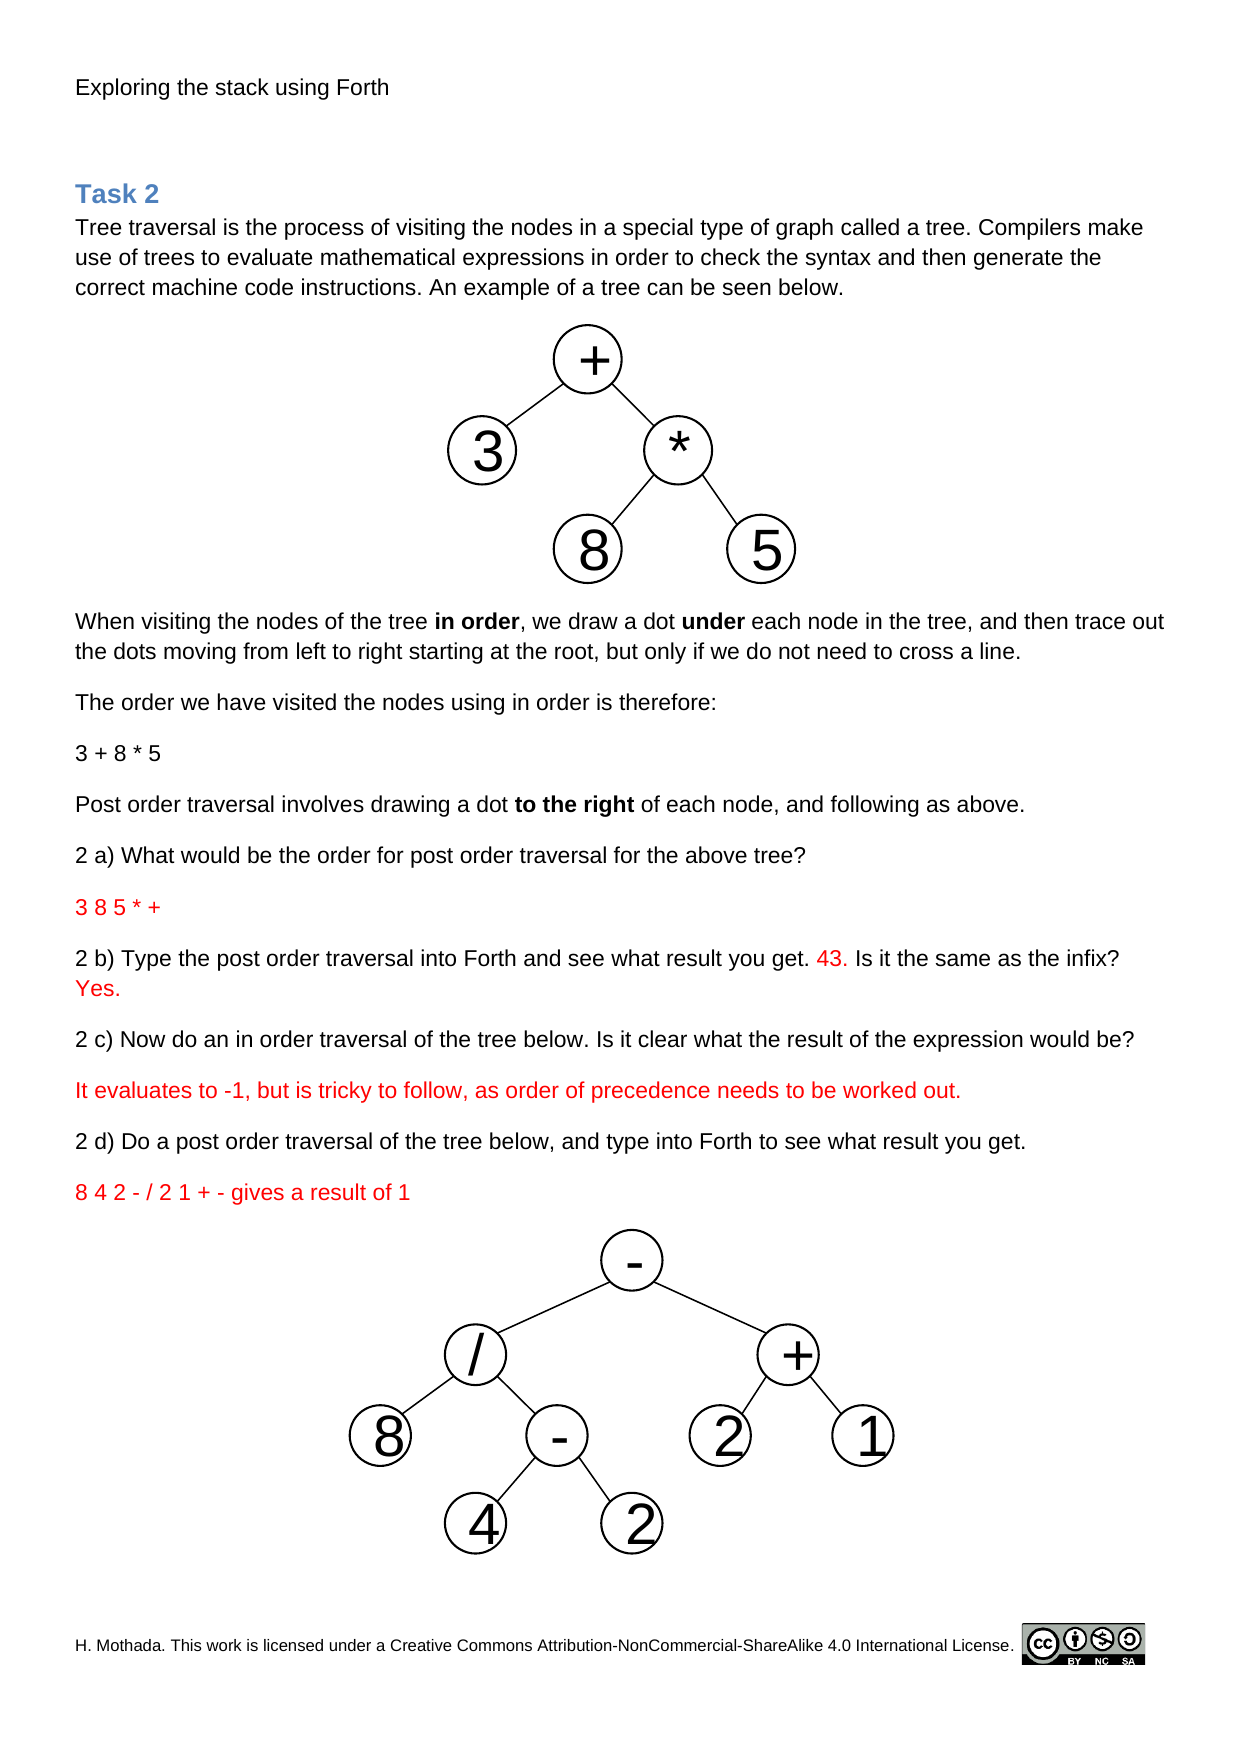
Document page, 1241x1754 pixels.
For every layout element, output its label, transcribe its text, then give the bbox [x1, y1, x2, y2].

picture [1021, 1623, 1146, 1664]
text 2 b) Type the post order traversal into Forth and see what result you get. 43. Is it the same as the infix? Yes. [75, 944, 1165, 1001]
text Tree traversal is the process of visiting the nodes in a special type of graph called a tree. Compilers make use of trees to evaluate mathematical expressions in order to check the syntax and then generate the correct machine code instructions. An example of a tree can be seen below. [75, 214, 1165, 301]
text 8 4 2 - / 2 1 + - gives a result of 1 [75, 1179, 1165, 1205]
text 2 a) What would be the order for post order traversal for the above tree? [75, 842, 1165, 869]
text 3 8 5 * + [75, 893, 1165, 920]
text It evaluates to -1, but is tricky to follow, as order of precedence needs to be worked out. [75, 1077, 1165, 1103]
text The order we have visited the nodes using in order is therefore: [75, 689, 1165, 716]
text 2 c) Now do an in order traversal of the tree below. Is it clear what the result of the expression would be? [75, 1026, 1165, 1052]
text Post order traversal involves drawing a dot to the right of each node, and following as above. [75, 791, 1165, 818]
subtitle Task 2 [75, 178, 1165, 209]
text 3 + 8 * 5 [75, 740, 1165, 767]
text When visiting the nodes of the tree in order, we draw a dot under each node in the tree, and then trace out the dots moving from left to right starting at the root, but only if we do not need to cross a line. [75, 608, 1165, 665]
text 2 d) Do a post order traversal of the tree below, and type into Forth to see what result you get. [75, 1128, 1165, 1154]
